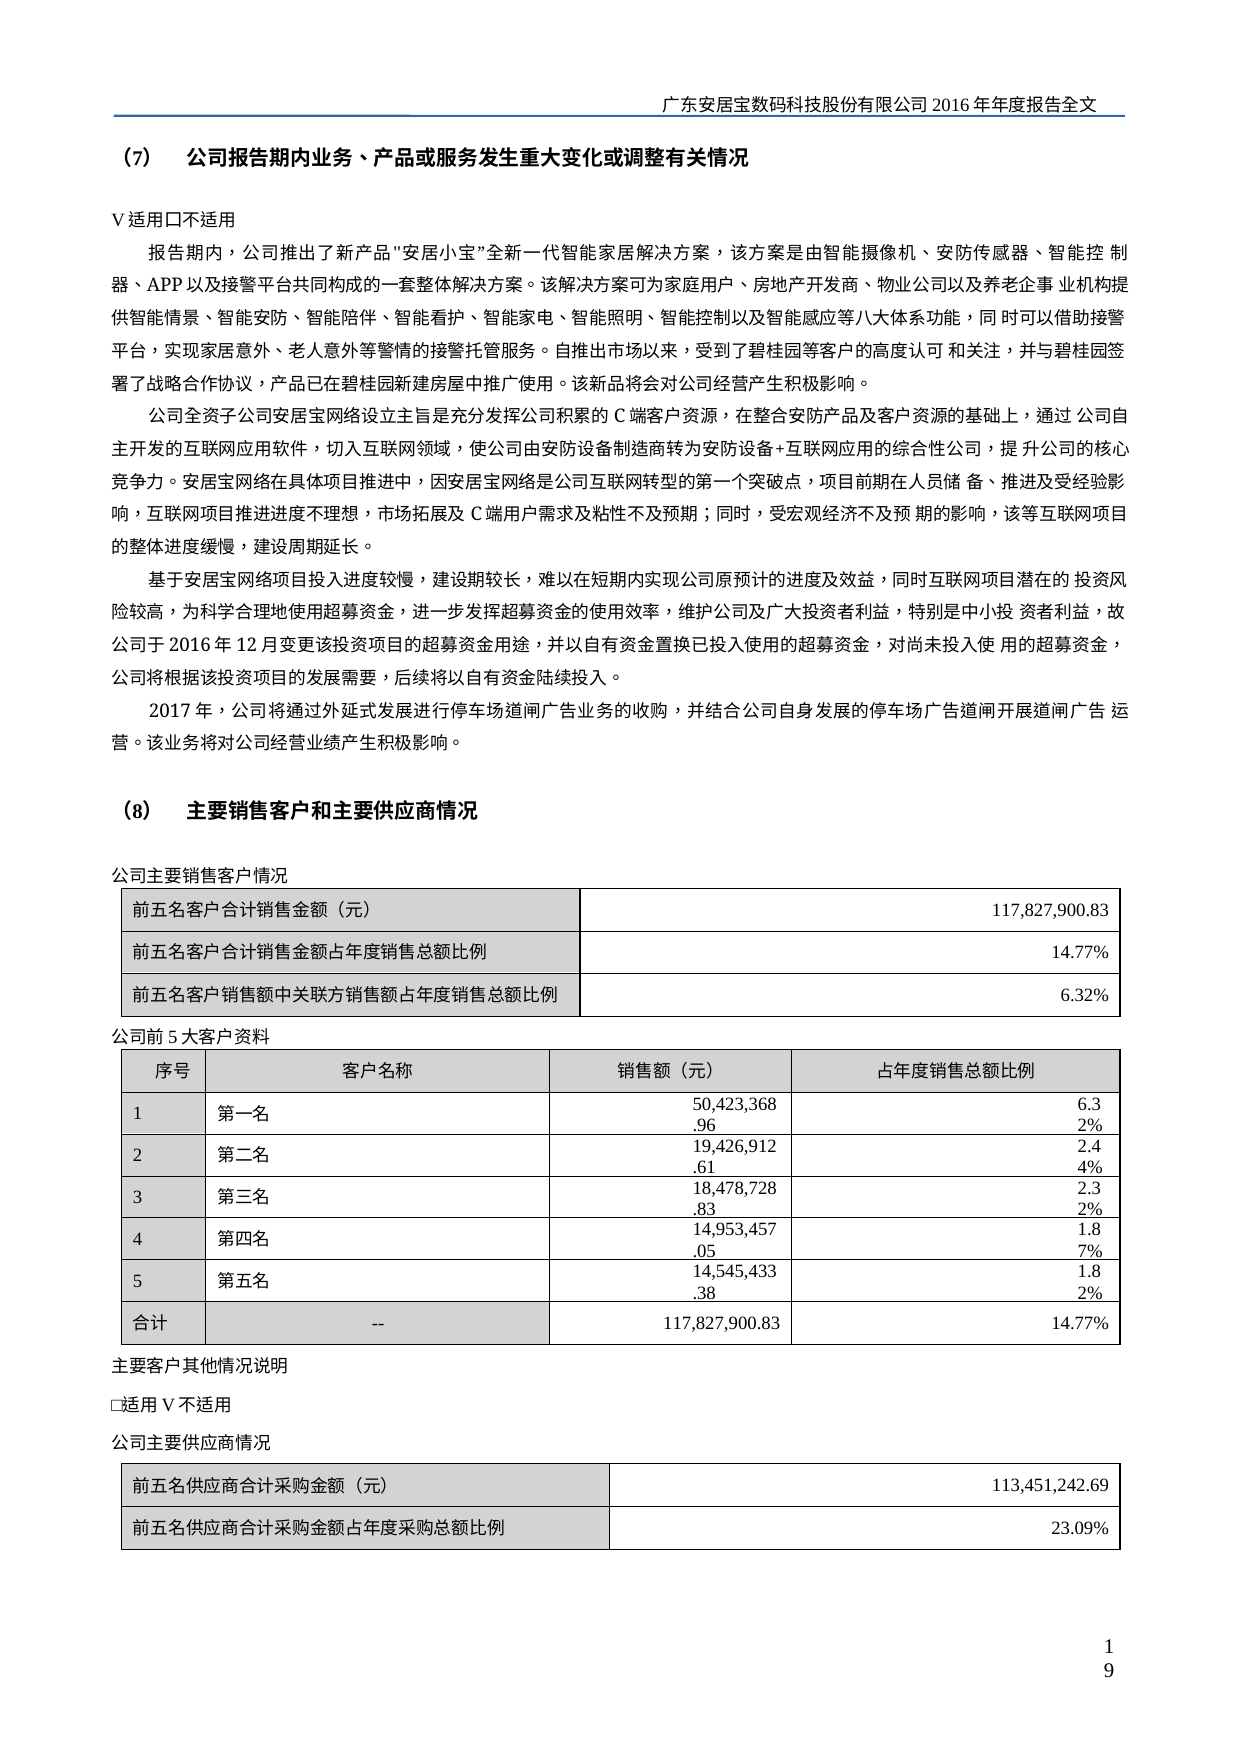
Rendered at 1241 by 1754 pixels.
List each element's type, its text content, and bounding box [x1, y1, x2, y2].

table_header 前五名供应商合计采购金额（元） [122, 1464, 609, 1506]
text 公司前5大客户资料 [111, 1025, 1130, 1049]
text □适用V不适用 [111, 1392, 1130, 1416]
text （8） 主要销售客户和主要供应商情况 [111, 796, 1130, 824]
table_cell 6.32% [581, 974, 1119, 1016]
table_header 客户名称 [206, 1050, 549, 1092]
table_cell 前五名客户合计销售金额占年度销售总额比例 [122, 932, 579, 972]
table_cell 117,827,900.83 [550, 1302, 791, 1344]
table_cell 14.77% [581, 932, 1119, 972]
text 报告期内，公司推出了新产品''安居小宝”全新一代智能家居解决方案，该方案是由智能摄像机、安防传感器、智能控 制器、APP以及接警平台共同构成的一套整体解决方案。该解决方案可为家庭用户、房地产开发商、物业公司以及养老企事 业机构提供智能情景、智能安防、智能陪伴、智能看护、智能家电、智能照明、智能控制以及智能感应等八大体系功能，同 时可以借助接警平台，实现家居意外、老人意外等警情的接警托管服务。自推出市场以来，受到了碧桂园等客户的高度认可 和关注，并与碧桂园签署了战略合作协议，产品已在碧桂园新建房屋中推广使用。该新品将会对公司经营产生积极影响。 [111, 233, 1130, 396]
table_cell 1.87% [792, 1218, 1119, 1259]
table_cell 3 [122, 1177, 205, 1217]
text V适用口不适用 [111, 200, 1130, 233]
table_cell 19,426,912.61 [550, 1135, 791, 1176]
table_cell 第五名 [206, 1260, 549, 1301]
table_cell 2 [122, 1135, 205, 1176]
table_cell 合计 [122, 1302, 205, 1344]
table_cell 18,478,728.83 [550, 1177, 791, 1217]
table_cell 50,423,368.96 [550, 1093, 791, 1133]
table_header 前五名客户合计销售金额（元） [122, 889, 579, 931]
table_header 117,827,900.83 [581, 889, 1119, 931]
text （7） 公司报告期内业务、产品或服务发生重大变化或调整有关情况 [111, 143, 1130, 171]
text 基于安居宝网络项目投入进度较慢，建设期较长，难以在短期内实现公司原预计的进度及效益，同时互联网项目潜在的 投资风险较高，为科学合理地使用超募资金，进一步发挥超募资金的使用效率，维护公司及广大投资者利益，特别是中小投 资者利益，故公司于2016年12月变更该投资项目的超募资金用途，并以自有资金置换已投入使用的超募资金，对尚未投入使 用的超募资金，公司将根据该投资项目的发展需要，后续将以自有资金陆续投入。 [111, 560, 1130, 691]
table_cell 14.77% [792, 1302, 1119, 1344]
table_header 占年度销售总额比例 [792, 1050, 1119, 1092]
table_header 销售额（元） [550, 1050, 791, 1092]
table_cell 23.09% [610, 1507, 1119, 1549]
text 2017年，公司将通过外延式发展进行停车场道闸广告业务的收购，并结合公司自身发展的停车场广告道闸开展道闸广告 运营。该业务将对公司经营业绩产生积极影响。 [111, 691, 1130, 756]
table_cell 第四名 [206, 1218, 549, 1259]
table_cell 5 [122, 1260, 205, 1301]
table_cell 1 [122, 1093, 205, 1133]
table_cell 第三名 [206, 1177, 549, 1217]
text 公司全资子公司安居宝网络设立主旨是充分发挥公司积累的C端客户资源，在整合安防产品及客户资源的基础上，通过 公司自主开发的互联网应用软件，切入互联网领域，使公司由安防设备制造商转为安防设备+互联网应用的综合性公司，提 升公司的核心竞争力。安居宝网络在具体项目推进中，因安居宝网络是公司互联网转型的第一个突破点，项目前期在人员储 备、推进及受经验影响，互联网项目推进进度不理想，市场拓展及C端用户需求及粘性不及预期；同时，受宏观经济不及预 期的影响，该等互联网项目的整体进度缓慢，建设周期延长。 [111, 396, 1130, 560]
table_cell 第一名 [206, 1093, 549, 1133]
table_cell 14,953,457.05 [550, 1218, 791, 1259]
table_cell 前五名客户销售额中关联方销售额占年度销售总额比例 [122, 974, 579, 1016]
table_cell -- [206, 1302, 549, 1344]
text 主要客户其他情况说明 [111, 1353, 1130, 1377]
table_header 序号 [122, 1050, 205, 1092]
table_cell 2.32% [792, 1177, 1119, 1217]
table_cell 2.44% [792, 1135, 1119, 1176]
table_cell 前五名供应商合计采购金额占年度采购总额比例 [122, 1507, 609, 1549]
table_header 113,451,242.69 [610, 1464, 1119, 1506]
text 公司主要销售客户情况 [111, 864, 1130, 888]
table_cell 14,545,433.38 [550, 1260, 791, 1301]
table_cell 4 [122, 1218, 205, 1259]
table_cell 第二名 [206, 1135, 549, 1176]
table_cell 6.32% [792, 1093, 1119, 1133]
text 公司主要供应商情况 [111, 1431, 1130, 1455]
table_cell 1.82% [792, 1260, 1119, 1301]
